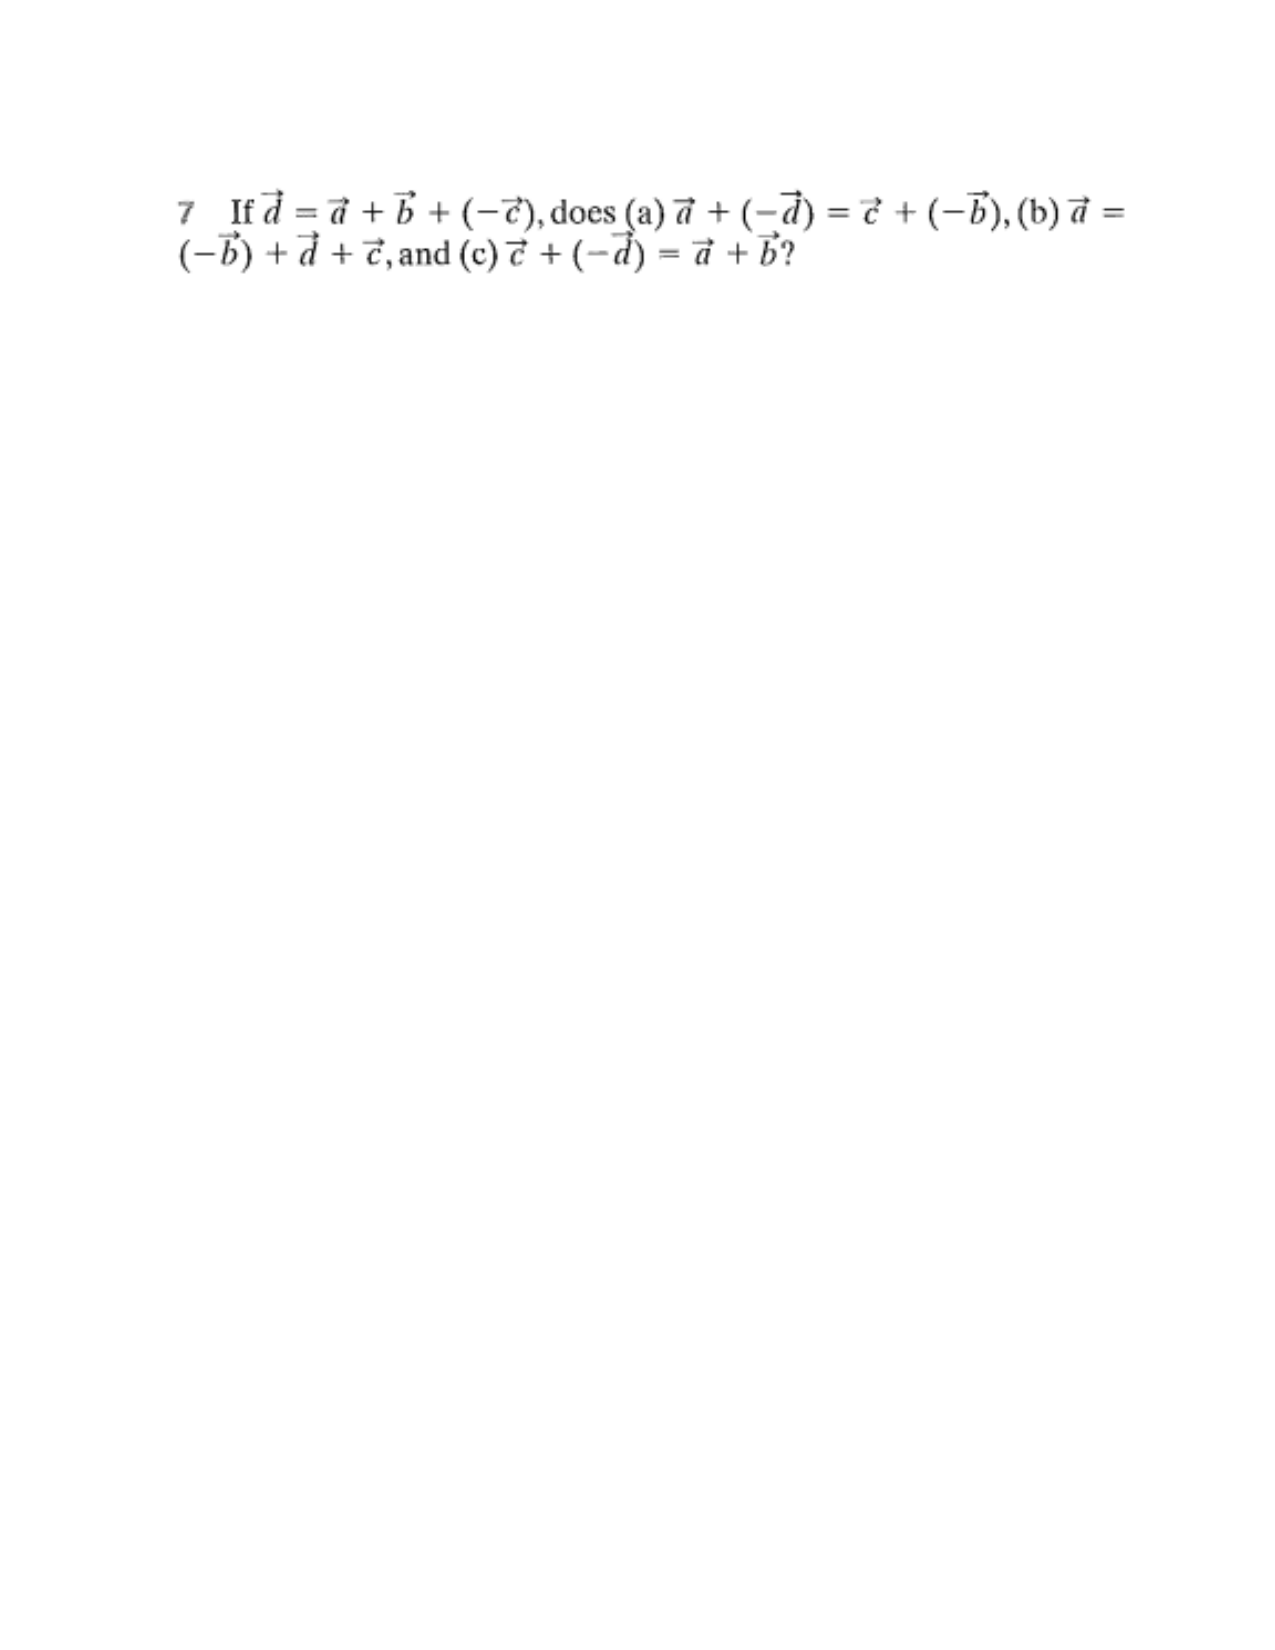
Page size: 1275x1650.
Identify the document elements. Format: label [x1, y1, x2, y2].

picture [135, 180, 1147, 287]
